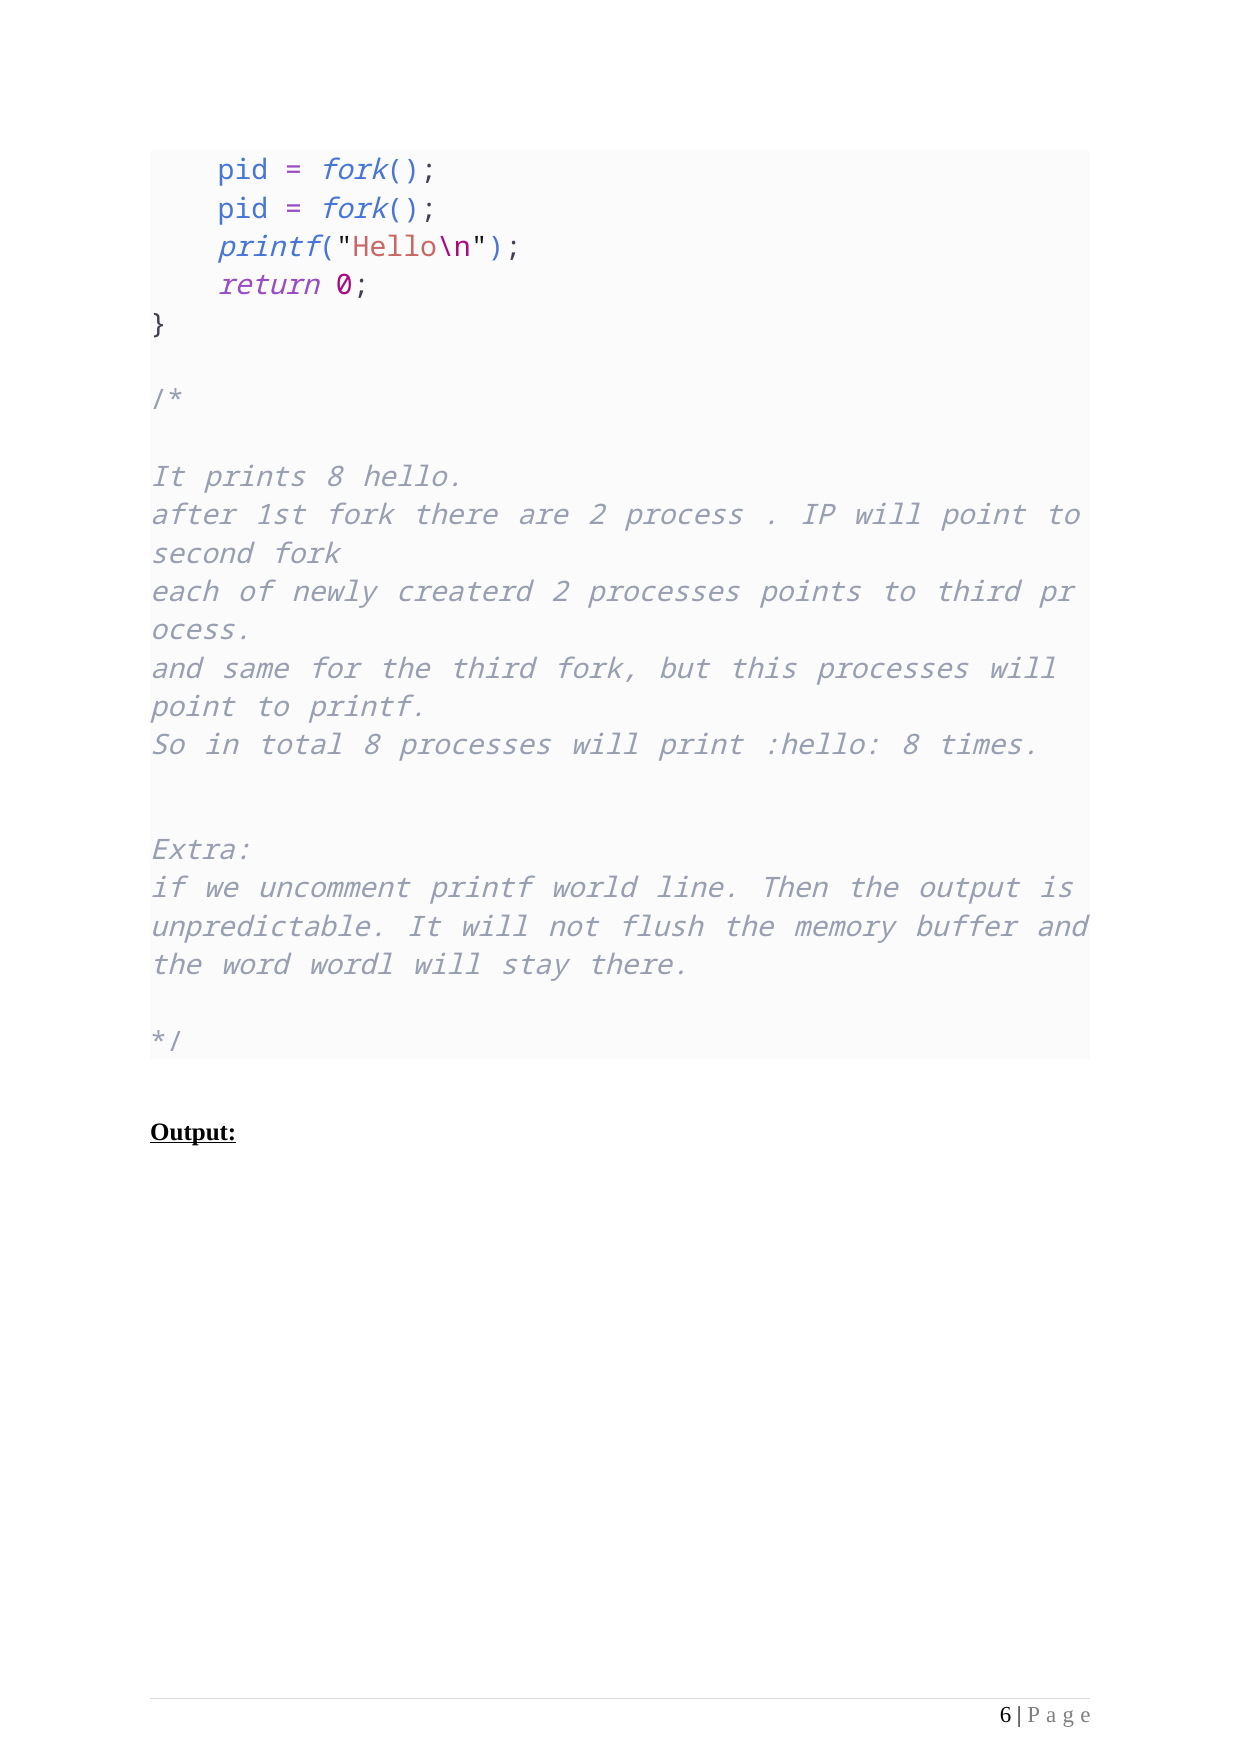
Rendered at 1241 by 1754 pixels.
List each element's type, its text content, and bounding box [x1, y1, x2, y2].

text pid = fork(); [150, 150, 1090, 188]
text each of newly createrd 2 processes points to third process. [150, 571, 1090, 648]
text printf("Hello\n"); [150, 226, 1090, 265]
text */ [150, 1021, 1090, 1059]
text and same for the third fork, but this processes will point to printf. [150, 648, 1090, 725]
text return 0; [150, 265, 1090, 303]
text It prints 8 hello. [150, 456, 1090, 495]
text So in total 8 processes will print :hello: 8 times. [150, 725, 1090, 763]
text after 1st fork there are 2 process . IP will point to second fork [150, 495, 1090, 571]
text } [150, 303, 1090, 341]
text Extra: [150, 829, 1090, 868]
text if we uncomment printf world line. Then the output is unpredictable. It will not flush the memory buffer and the word wordl will stay there. [150, 868, 1090, 983]
text pid = fork(); [150, 188, 1090, 226]
text Output: [150, 1117, 1090, 1146]
text /* [150, 380, 1090, 418]
